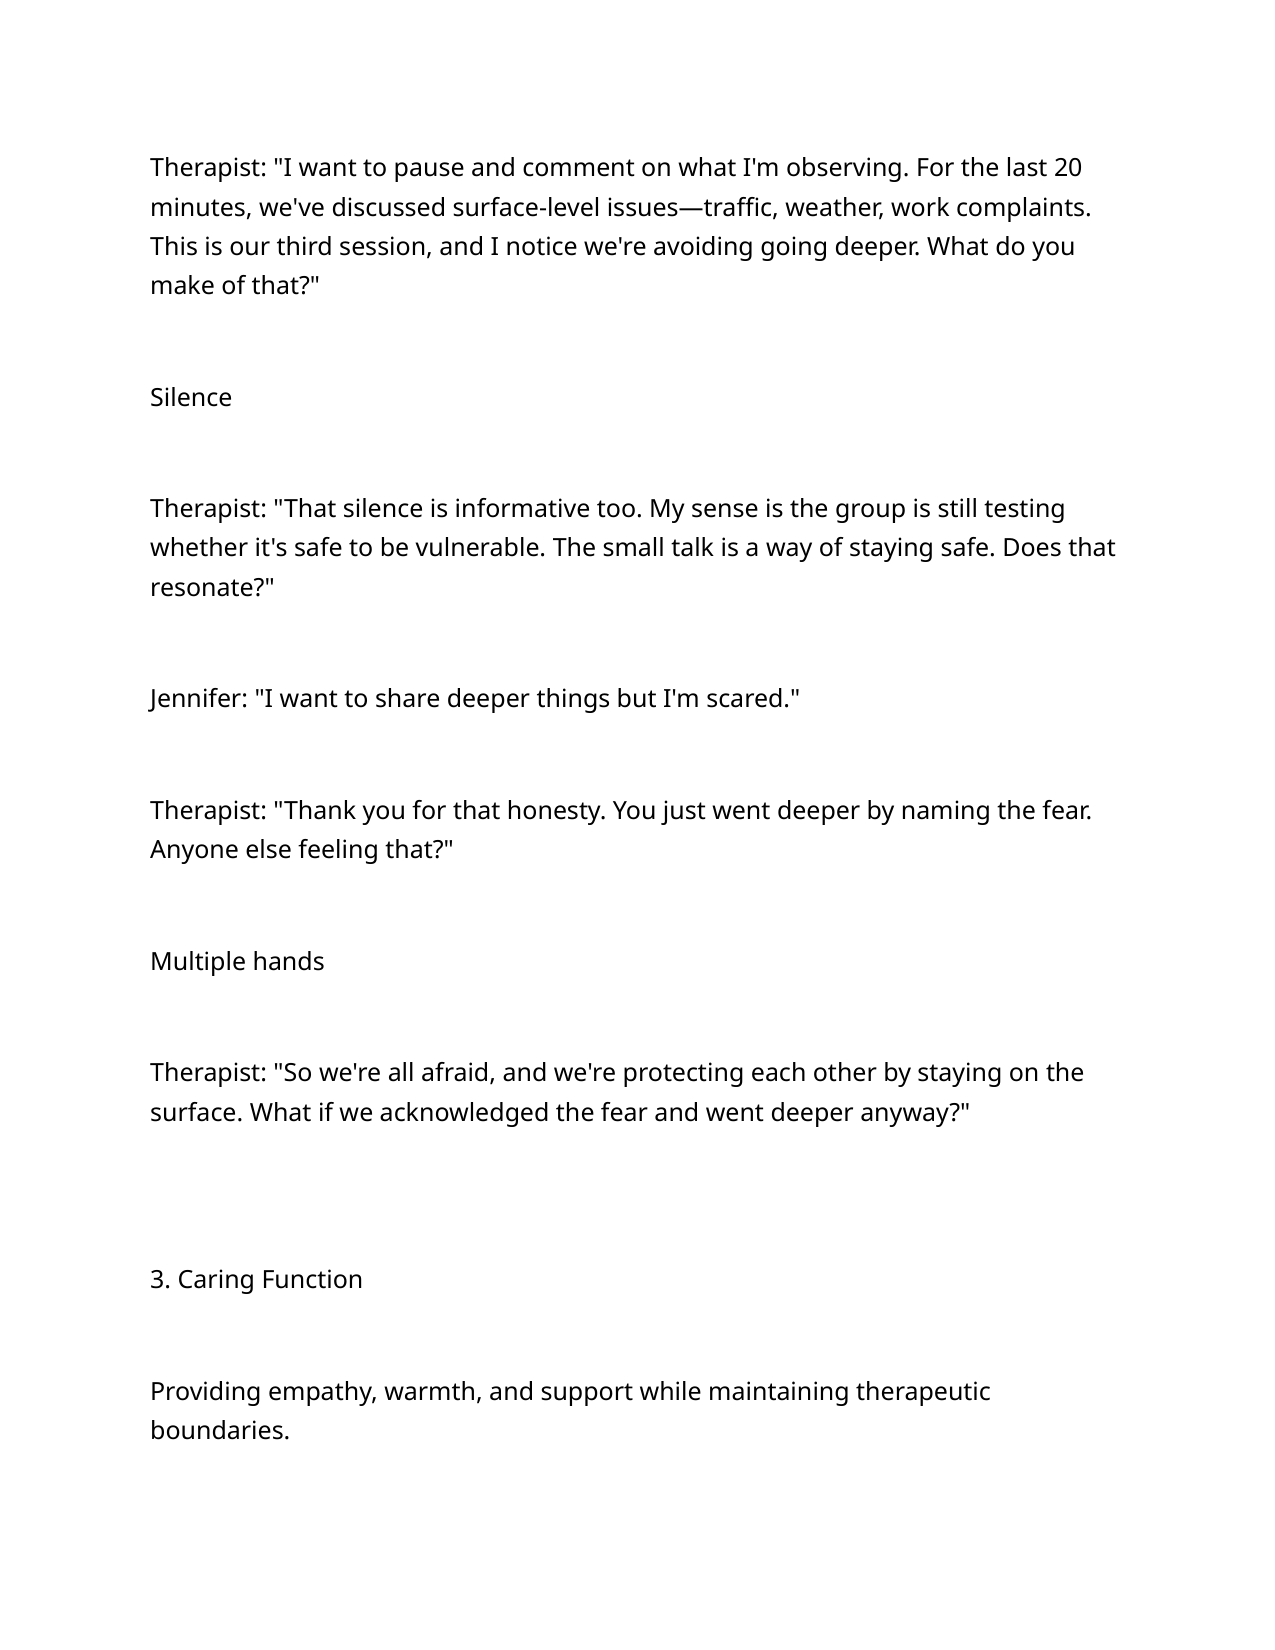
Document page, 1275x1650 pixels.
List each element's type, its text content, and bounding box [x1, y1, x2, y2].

text Multiple hands [150, 943, 1125, 977]
text Providing empathy, warmth, and support while maintaining therapeutic boundaries. [150, 1373, 1125, 1447]
text Silence [150, 379, 1125, 413]
text Therapist: "I want to pause and comment on what I'm observing. For the last 20 minutes, we've discussed surface-level issues—traffic, weather, work complaints. This is our third session, and I notice we're avoiding going deeper. What do you make of that?" [150, 150, 1125, 302]
text Therapist: "Thank you for that honesty. You just went deeper by naming the fear. Anyone else feeling that?" [150, 792, 1125, 866]
text Therapist: "So we're all afraid, and we're protecting each other by staying on the surface. What if we acknowledged the fear and went deeper anyway?" [150, 1055, 1125, 1128]
text Jennifer: "I want to share deeper things but I'm scared." [150, 681, 1125, 715]
text 3. Caring Function [150, 1262, 1125, 1296]
text Therapist: "That silence is informative too. My sense is the group is still testing whether it's safe to be vulnerable. The small talk is a way of staying safe. Does that resonate?" [150, 491, 1125, 603]
